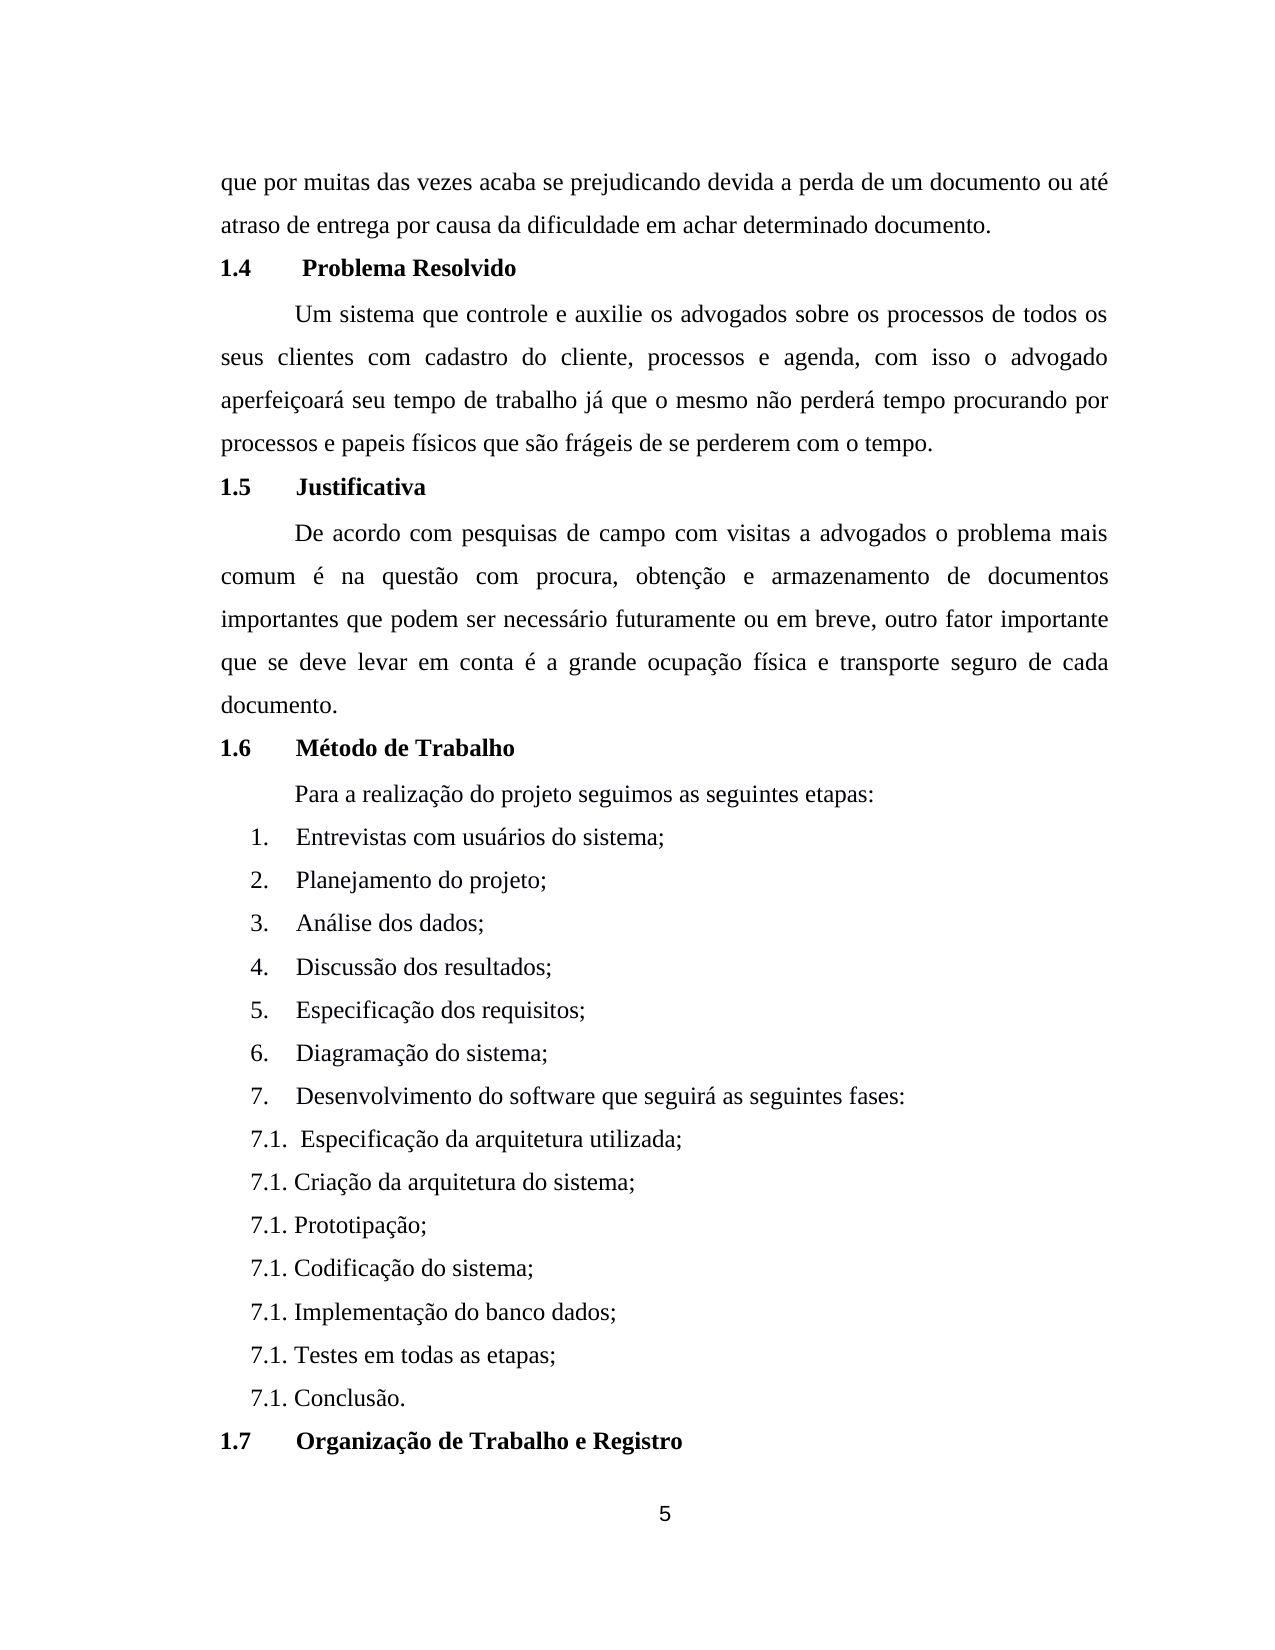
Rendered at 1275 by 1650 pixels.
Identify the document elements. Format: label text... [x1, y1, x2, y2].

text 7.1. Implementação do banco dados; [250, 1297, 1109, 1325]
list Diagramação do sistema; [221, 1038, 1109, 1067]
text 7.1. Prototipação; [250, 1210, 1109, 1239]
text Para a realização do projeto seguimos as seguintes etapas: [221, 779, 1109, 808]
list Análise dos dados; [221, 908, 1109, 937]
list Problema Resolvido [296, 253, 1109, 282]
list Justificativa [296, 472, 1109, 500]
list Entrevistas com usuários do sistema; [221, 822, 1109, 851]
text 7.1. Criação da arquitetura do sistema; [250, 1167, 1109, 1196]
text Um sistema que controle e auxilie os advogados sobre os processos de todos os seus clientes com cadastro do cliente, processos e agenda, com isso o advogado aperfeiçoará seu tempo de trabalho já que o mesmo não perderá tempo procurando por processos e papeis físicos que são frágeis de se perderem com o tempo. [221, 299, 1109, 457]
list Organização de Trabalho e Registro [296, 1426, 1109, 1455]
text 7.1. Testes em todas as etapas; [250, 1340, 1109, 1368]
list Planejamento do projeto; [221, 865, 1109, 894]
text 7.1. Codificação do sistema; [250, 1253, 1109, 1282]
text 7.1. Conclusão. [250, 1383, 1109, 1412]
text De acordo com pesquisas de campo com visitas a advogados o problema mais comum é na questão com procura, obtenção e armazenamento de documentos importantes que podem ser necessário futuramente ou em breve, outro fator importante que se deve levar em conta é a grande ocupação física e transporte seguro de cada documento. [221, 518, 1109, 719]
list Desenvolvimento do software que seguirá as seguintes fases: [221, 1081, 1109, 1110]
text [221, 167, 1109, 239]
list Discussão dos resultados; [221, 952, 1109, 980]
list Especificação dos requisitos; [221, 995, 1109, 1023]
list Método de Trabalho [296, 733, 1109, 762]
text 7.1. Especificação da arquitetura utilizada; [250, 1124, 1109, 1153]
